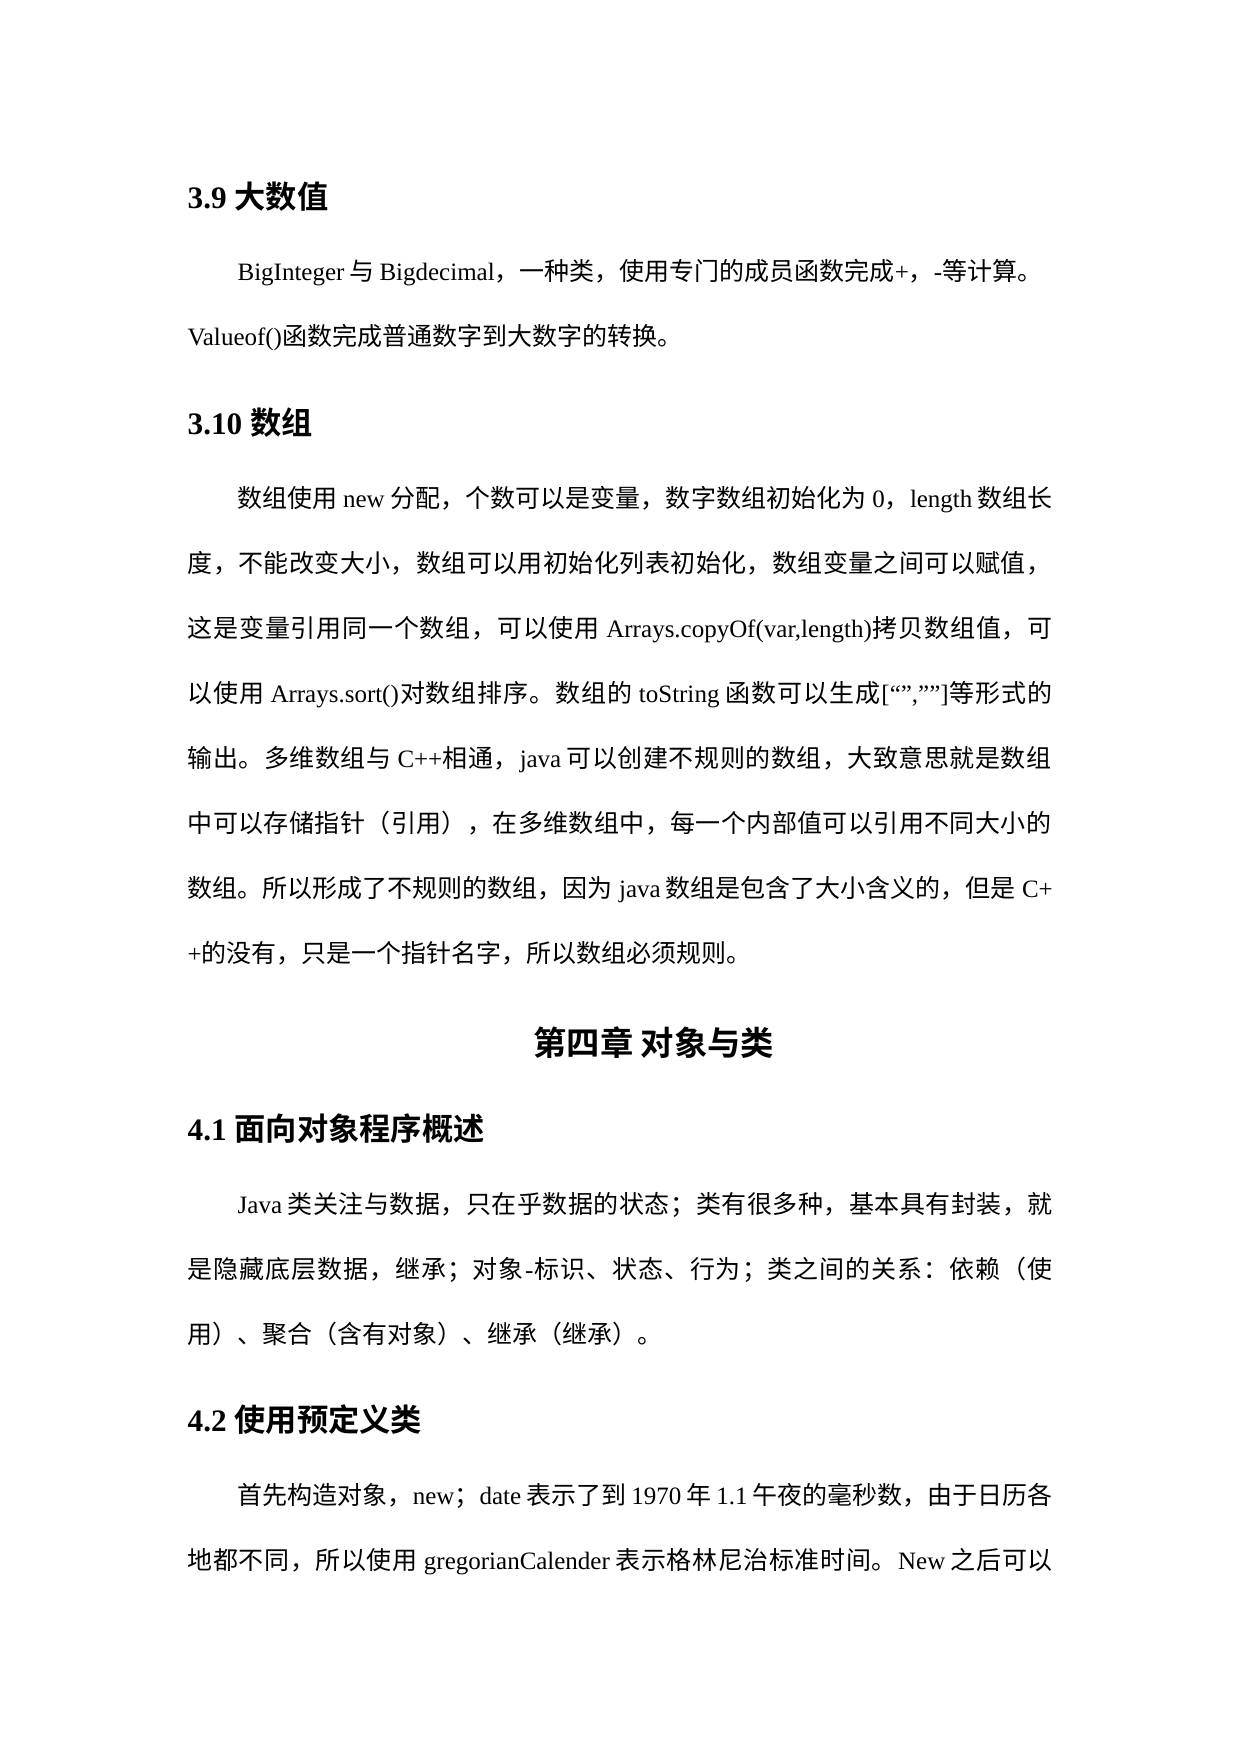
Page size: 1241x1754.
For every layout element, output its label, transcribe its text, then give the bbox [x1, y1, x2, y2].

subtitle 3.9 大数值 [187, 162, 1053, 227]
text Java类关注与数据，只在乎数据的状态；类有很多种，基本具有封装，就是隐藏底层数据，继承；对象-标识、状态、行为；类之间的关系：依赖（使用）、聚合（含有对象）、继承（继承）。 [187, 1170, 1053, 1365]
text BigInteger与Bigdecimal，一种类，使用专门的成员函数完成+，-等计算。 [187, 237, 1053, 302]
subtitle 第四章 对象与类 [187, 1009, 1053, 1074]
text 首先构造对象，new；date表示了到1970年1.1午夜的毫秒数，由于日历各地都不同，所以使用gregorianCalender表示格林尼治标准时间。New之后可以表示当前时间，还有访问器方法与修改器方法。 [187, 1461, 1053, 1591]
subtitle 3.10 数组 [187, 388, 1053, 453]
subtitle 4.1 面向对象程序概述 [187, 1094, 1053, 1159]
text 数组使用new分配，个数可以是变量，数字数组初始化为0，length数组长度，不能改变大小，数组可以用初始化列表初始化，数组变量之间可以赋值，这是变量引用同一个数组，可以使用Arrays.copyOf(var,length)拷贝数组值，可以使用Arrays.sort()对数组排序。数组的toString函数可以生成[“”,””]等形式的输出。多维数组与C++相通，java可以创建不规则的数组，大致意思就是数组中可以存储指针（引用），在多维数组中，每一个内部值可以引用不同大小的数组。所以形成了不规则的数组，因为java数组是包含了大小含义的，但是C++的没有，只是一个指针名字，所以数组必须规则。 [187, 464, 1053, 984]
subtitle 4.2 使用预定义类 [187, 1386, 1053, 1451]
text Valueof()函数完成普通数字到大数字的转换。 [187, 302, 1053, 367]
